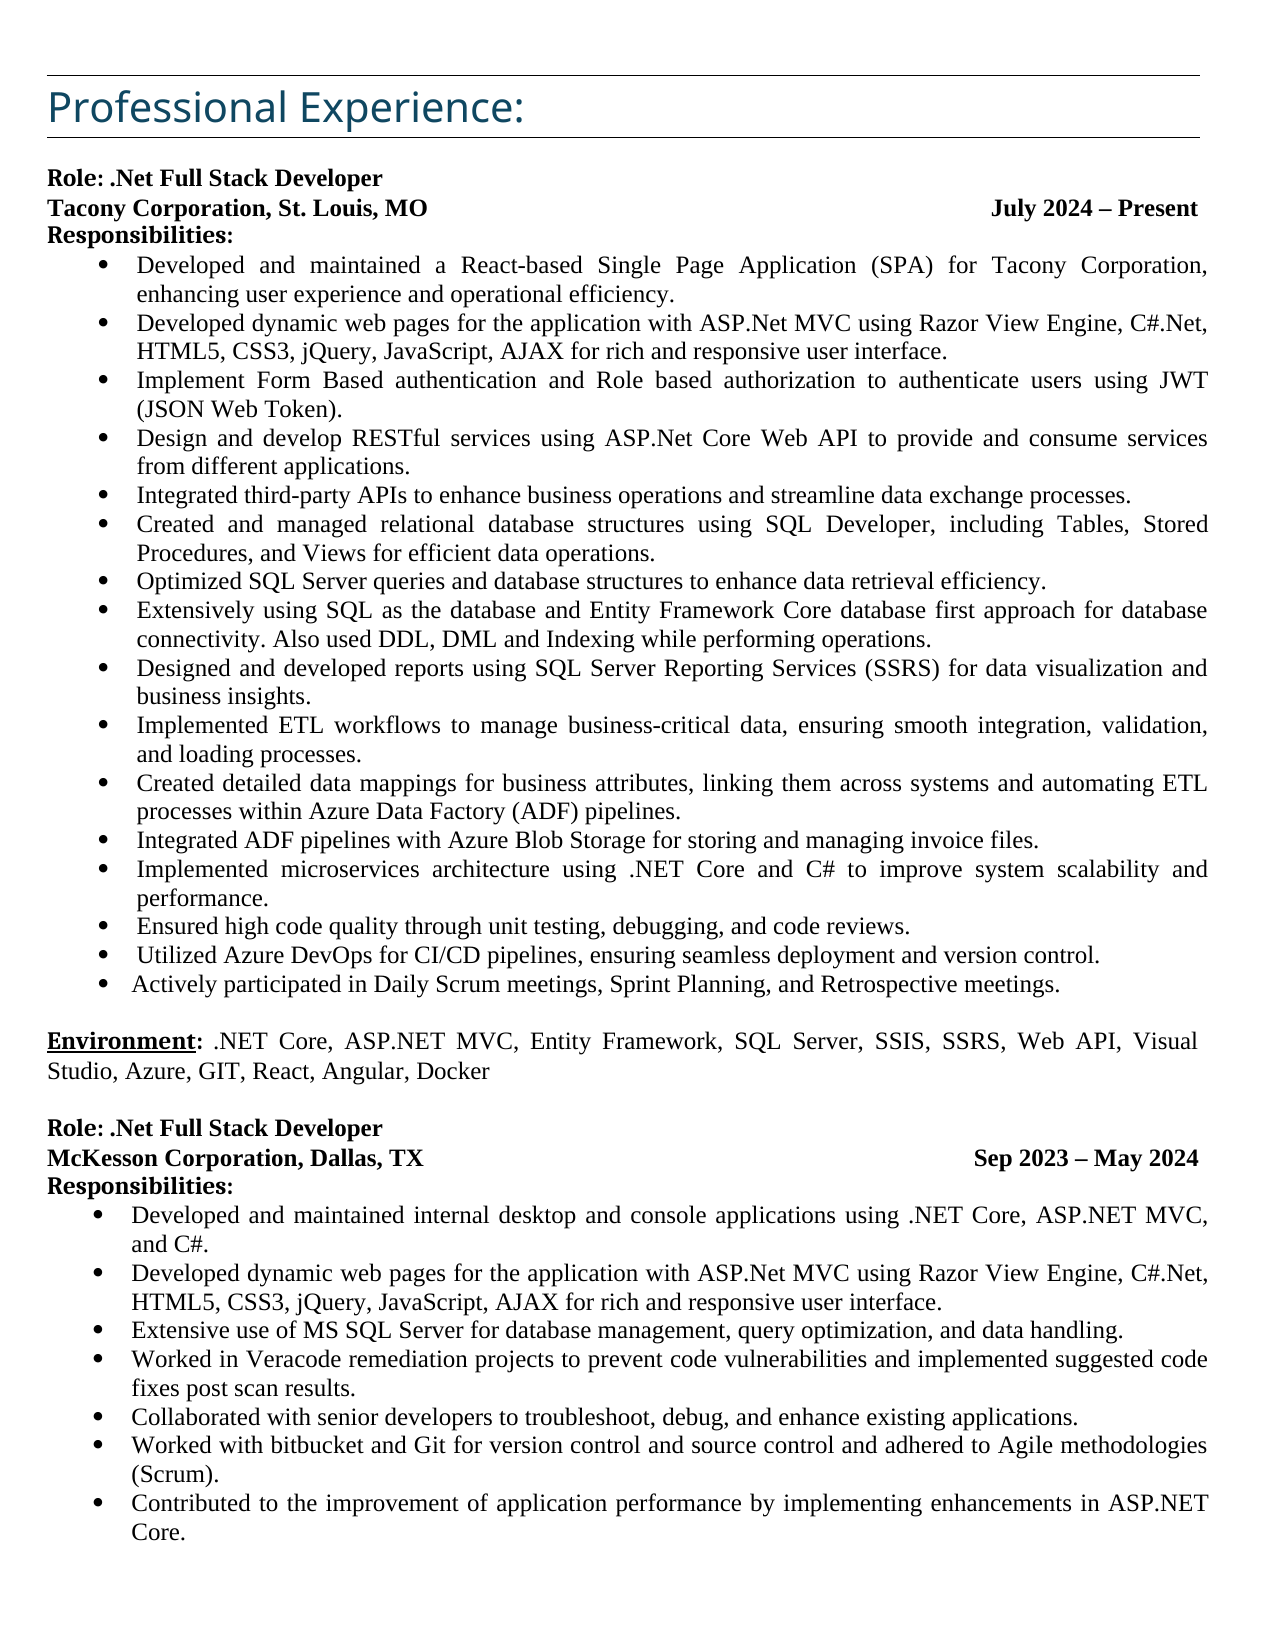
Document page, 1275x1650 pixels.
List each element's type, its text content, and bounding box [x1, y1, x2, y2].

list Utilized Azure DevOps for CI/CD pipelines, ensuring seamless deployment and version control. [99, 940, 1209, 969]
list Implemented ETL workflows to manage business-critical data, ensuring smooth integration, validation, and loading processes. [99, 710, 1209, 768]
list Optimized SQL Server queries and database structures to enhance data retrieval efficiency. [99, 566, 1209, 595]
list Contributed to the improvement of application performance by implementing enhancements in ASP.NET Core. [94, 1488, 1209, 1546]
text Tacony Corporation, St. Louis, MO July 2024 – Present [47, 193, 1200, 221]
list Extensive use of MS SQL Server for database management, query optimization, and data handling. [94, 1316, 1209, 1344]
list Developed dynamic web pages for the application with ASP.Net MVC using Razor View Engine, C#.Net, HTML5, CSS3, jQuery, JavaScript, AJAX for rich and responsive user interface. [99, 308, 1209, 365]
list Created and managed relational database structures using SQL Developer, including Tables, Stored Procedures, and Views for efficient data operations. [99, 509, 1209, 566]
list Ensured high code quality through unit testing, debugging, and code reviews. [99, 911, 1209, 940]
list Worked in Veracode remediation projects to prevent code vulnerabilities and implemented suggested code fixes post scan results. [94, 1344, 1209, 1402]
text Role: .Net Full Stack Developer [47, 163, 1200, 193]
list Developed and maintained a React-based Single Page Application (SPA) for Tacony Corporation, enhancing user experience and operational efficiency. [99, 250, 1209, 308]
subtitle Professional Experience: [47, 76, 1200, 137]
text Responsibilities: [47, 221, 1200, 250]
list Extensively using SQL as the database and Entity Framework Core database first approach for database connectivity. Also used DDL, DML and Indexing while performing operations. [99, 595, 1209, 653]
text McKesson Corporation, Dallas, TX Sep 2023 – May 2024 [47, 1143, 1200, 1172]
list Implemented microservices architecture using .NET Core and C# to improve system scalability and performance. [99, 854, 1209, 911]
list Designed and developed reports using SQL Server Reporting Services (SSRS) for data visualization and business insights. [99, 653, 1209, 710]
text Role: .Net Full Stack Developer [47, 1113, 1200, 1143]
list Developed dynamic web pages for the application with ASP.Net MVC using Razor View Engine, C#.Net, HTML5, CSS3, jQuery, JavaScript, AJAX for rich and responsive user interface. [94, 1258, 1209, 1316]
list Collaborated with senior developers to troubleshoot, debug, and enhance existing applications. [94, 1402, 1209, 1431]
list Worked with bitbucket and Git for version control and source control and adhered to Agile methodologies (Scrum). [94, 1431, 1209, 1488]
list Actively participated in Daily Scrum meetings, Sprint Planning, and Retrospective meetings. [99, 969, 1209, 998]
list Implement Form Based authentication and Role based authorization to authenticate users using JWT (JSON Web Token). [99, 365, 1209, 423]
list Created detailed data mappings for business attributes, linking them across systems and automating ETL processes within Azure Data Factory (ADF) pipelines. [99, 768, 1209, 825]
list Developed and maintained internal desktop and console applications using .NET Core, ASP.NET MVC, and C#. [94, 1201, 1209, 1258]
text Responsibilities: [47, 1172, 1200, 1201]
list Design and develop RESTful services using ASP.Net Core Web API to provide and consume services from different applications. [99, 423, 1209, 480]
text Environment: .NET Core, ASP.NET MVC, Entity Framework, SQL Server, SSIS, SSRS, Web API, Visual Studio, Azure, GIT, React, Angular, Docker [47, 1026, 1200, 1085]
list Integrated third-party APIs to enhance business operations and streamline data exchange processes. [99, 480, 1209, 509]
list Integrated ADF pipelines with Azure Blob Storage for storing and managing invoice files. [99, 825, 1209, 854]
